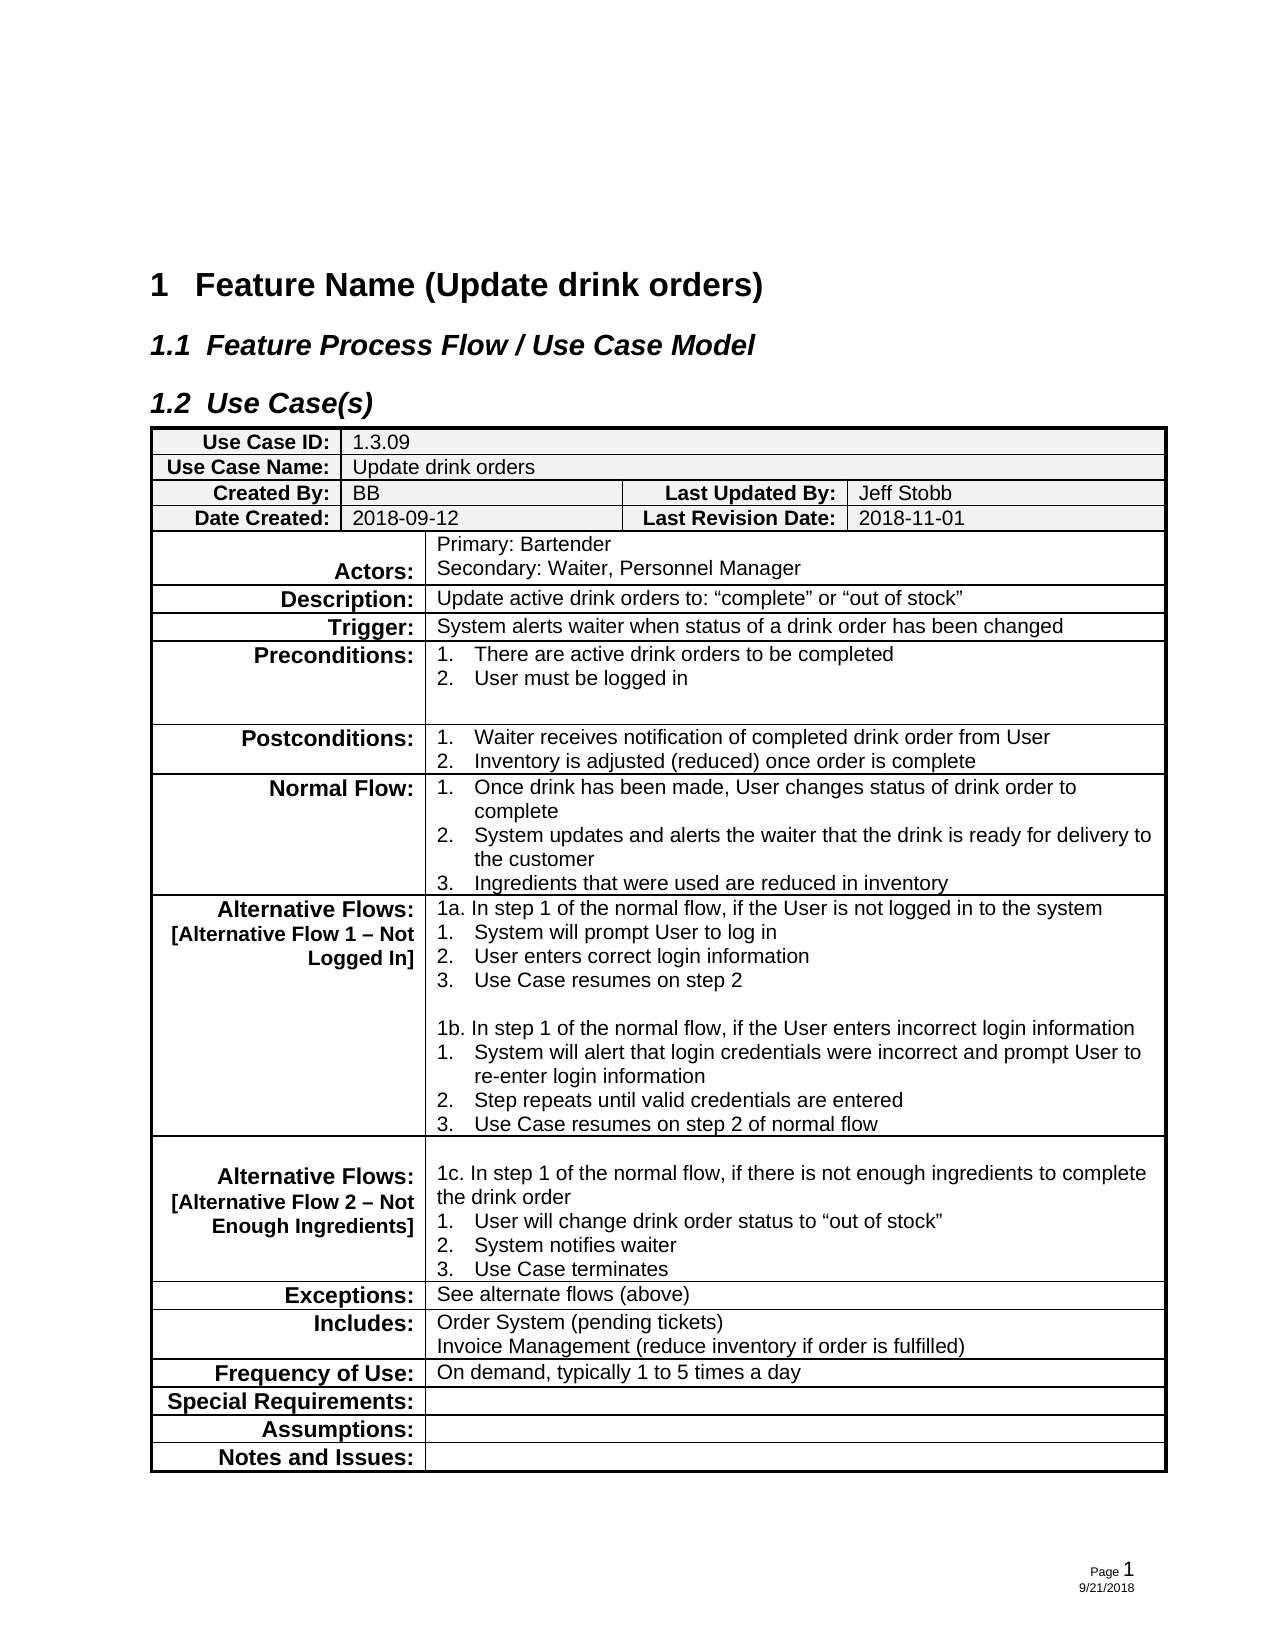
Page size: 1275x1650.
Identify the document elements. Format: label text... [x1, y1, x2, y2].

table_cell Preconditions: [153, 642, 425, 723]
subtitle Feature Name (Update drink orders) [150, 264, 1134, 303]
table_cell Alternative Flows: [Alternative Flow 1 – Not Logged In] [153, 896, 425, 1135]
table_cell Alternative Flows: [Alternative Flow 2 – Not Enough Ingredients] [153, 1137, 425, 1281]
table_cell Use Case Name: [153, 455, 340, 479]
table_cell Trigger: [153, 614, 425, 640]
subtitle Use Case(s) [150, 387, 1134, 420]
table_header Use Case ID: [153, 430, 340, 453]
table_cell Frequency of Use: [153, 1360, 425, 1386]
table_cell Notes and Issues: [153, 1443, 425, 1470]
table_cell 2018-09-12 [342, 506, 622, 530]
subtitle Feature Process Flow / Use Case Model [150, 328, 1134, 362]
table_cell On demand, typically 1 to 5 times a day [426, 1360, 1164, 1386]
table_cell Last Revision Date: [623, 506, 847, 530]
table_cell System alerts waiter when status of a drink order has been changed [426, 614, 1164, 640]
table_cell Description: [153, 586, 425, 612]
table_cell Normal Flow: [153, 775, 425, 894]
table_cell [426, 1416, 1164, 1442]
table_cell Special Requirements: [153, 1388, 425, 1414]
table_cell [426, 1443, 1164, 1470]
table_cell Update drink orders [342, 455, 1164, 479]
table_cell Exceptions: [153, 1282, 425, 1309]
table_cell 1a. In step 1 of the normal flow, if the User is not logged in to the system System will prompt User to log in User enters correct login information Use Case resumes on step 2 1b. In step 1 of the normal flow, if the User enters incorrect login information System will alert that login credentials were incorrect and prompt User to re-enter login information Step repeats until valid credentials are entered Use Case resumes on step 2 of normal flow [426, 896, 1164, 1135]
table_cell 2018-11-01 [848, 506, 1164, 530]
table_cell Date Created: [153, 506, 340, 530]
table_cell There are active drink orders to be completed User must be logged in [426, 642, 1164, 723]
table_cell Assumptions: [153, 1416, 425, 1442]
table_cell Includes: [153, 1310, 425, 1358]
table_cell Waiter receives notification of completed drink order from User Inventory is adjusted (reduced) once order is complete [426, 725, 1164, 773]
table_cell Last Updated By: [623, 481, 847, 504]
table_cell [426, 1388, 1164, 1414]
table_header 1.3.09 [342, 430, 1164, 453]
table_cell Created By: [153, 481, 340, 504]
table_cell Jeff Stobb [848, 481, 1164, 504]
table_cell 1c. In step 1 of the normal flow, if there is not enough ingredients to complete the drink order User will change drink order status to “out of stock” System notifies waiter Use Case terminates [426, 1137, 1164, 1281]
table_cell Once drink has been made, User changes status of drink order to complete System updates and alerts the waiter that the drink is ready for delivery to the customer Ingredients that were used are reduced in inventory [426, 775, 1164, 894]
table_cell Postconditions: [153, 725, 425, 773]
table_cell Actors: [153, 532, 425, 584]
table_cell Order System (pending tickets) Invoice Management (reduce inventory if order is fulfilled) [426, 1310, 1164, 1358]
table_cell BB [342, 481, 622, 504]
table_cell Primary: Bartender Secondary: Waiter, Personnel Manager [426, 532, 1164, 584]
table_cell See alternate flows (above) [426, 1282, 1164, 1309]
table_cell Update active drink orders to: “complete” or “out of stock” [426, 586, 1164, 612]
